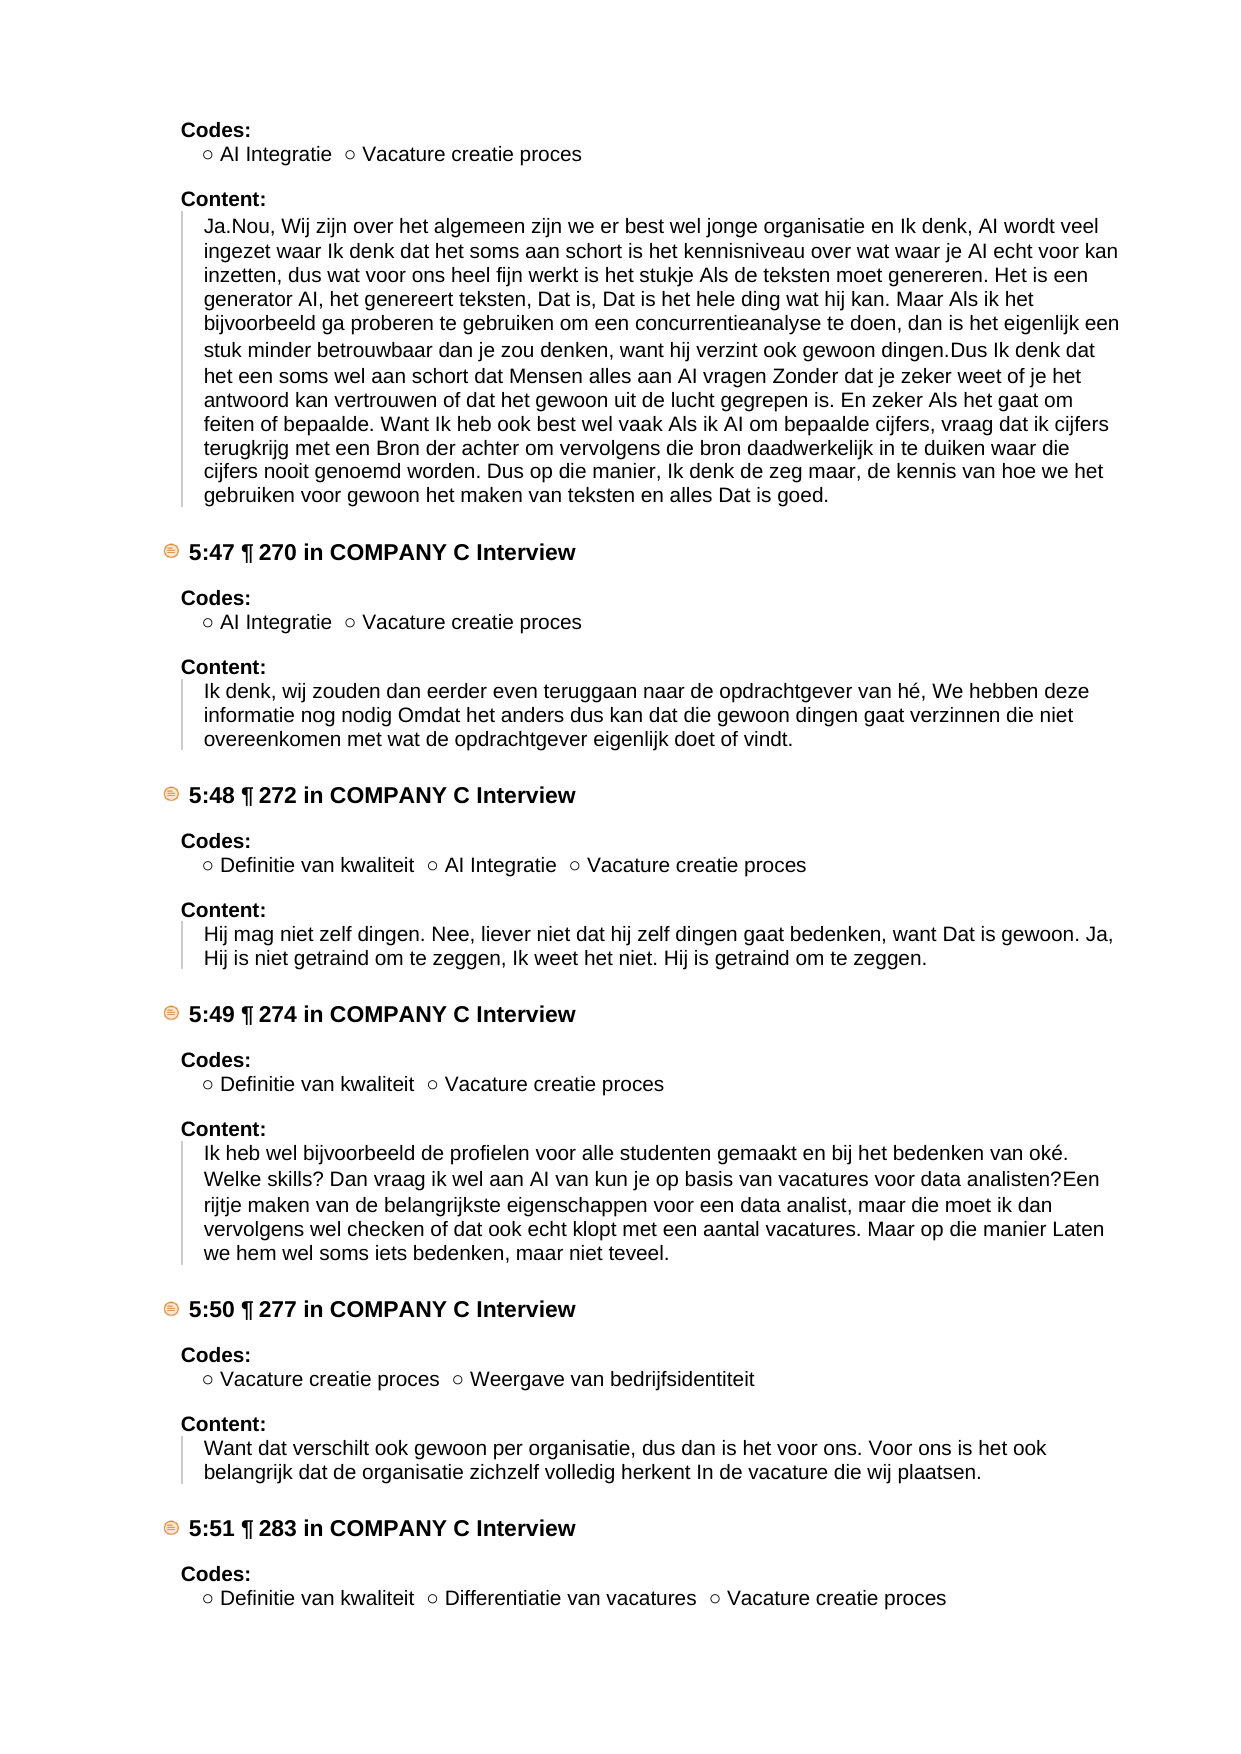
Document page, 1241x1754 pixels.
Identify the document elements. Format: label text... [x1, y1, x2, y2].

text Ik denk, wij zouden dan eerder even teruggaan naar de opdrachtgever van hé, We hebben deze informatie nog nodig Omdat het anders dus kan dat die gewoon dingen gaat verzinnen die niet overeenkomen met wat de opdrachtgever eigenlijk doet of vindt. [181, 678, 1122, 750]
text ○ Definitie van kwaliteit ○ Vacature creatie proces [201, 1072, 1122, 1096]
text Want dat verschilt ook gewoon per organisatie, dus dan is het voor ons. Voor ons is het ook belangrijk dat de organisatie zichzelf volledig herkent In de vacature die wij plaatsen. [183, 1436, 1122, 1484]
text Content: [181, 897, 1122, 921]
text Codes: [181, 829, 1122, 853]
text Codes: [181, 118, 1122, 142]
text ○ AI Integratie ○ Vacature creatie proces [201, 142, 1122, 166]
text Content: [181, 654, 1122, 678]
text Ja. Nou, Wij zijn over het algemeen zijn we er best wel jonge organisatie en Ik denk, AI wordt veel ingezet waar Ik denk dat het soms aan schort is het kennisniveau over wat waar je AI echt voor kan inzetten, dus wat voor ons heel fijn werkt is het stukje Als de teksten moet genereren. Het is een generator AI, het genereert teksten, Dat is, Dat is het hele ding wat hij kan. Maar Als ik het bijvoorbeeld ga proberen te gebruiken om een concurrentieanalyse te doen, dan is het eigenlijk een stuk minder betrouwbaar dan je zou denken, want hij verzint ook gewoon dingen. Dus Ik denk dat het een soms wel aan schort dat Mensen alles aan AI vragen Zonder dat je zeker weet of je het antwoord kan vertrouwen of dat het gewoon uit de lucht gegrepen is. En zeker Als het gaat om feiten of bepaalde. Want Ik heb ook best wel vaak Als ik AI om bepaalde cijfers, vraag dat ik cijfers terugkrijg met een Bron der achter om vervolgens die bron daadwerkelijk in te duiken waar die cijfers nooit genoemd worden. Dus op die manier, Ik denk de zeg maar, de kennis van hoe we het gebruiken voor gewoon het maken van teksten en alles Dat is goed. [183, 211, 1122, 507]
text ○ AI Integratie ○ Vacature creatie proces [201, 610, 1122, 634]
text Codes: [181, 1343, 1122, 1367]
text ○ Vacature creatie proces ○ Weergave van bedrijfsidentiteit [201, 1367, 1122, 1391]
subtitle 5:50 ¶ 277 in COMPANY C Interview [160, 1296, 1122, 1322]
subtitle 5:48 ¶ 272 in COMPANY C Interview [160, 782, 1122, 808]
picture [159, 784, 183, 803]
subtitle 5:51 ¶ 283 in COMPANY C Interview [160, 1515, 1122, 1541]
text Content: [181, 1117, 1122, 1141]
text ○ Definitie van kwaliteit ○ Differentiatie van vacatures ○ Vacature creatie proces [201, 1586, 1122, 1610]
text Hij mag niet zelf dingen. Nee, liever niet dat hij zelf dingen gaat bedenken, want Dat is gewoon. Ja, Hij is niet getraind om te zeggen, Ik weet het niet. Hij is getraind om te zeggen. [183, 921, 1122, 969]
picture [159, 1299, 183, 1318]
subtitle 5:47 ¶ 270 in COMPANY C Interview [160, 538, 1122, 565]
text Codes: [181, 1048, 1122, 1072]
text Content: [181, 1412, 1122, 1436]
subtitle 5:49 ¶ 274 in COMPANY C Interview [160, 1001, 1122, 1027]
text Codes: [181, 1562, 1122, 1586]
picture [159, 1003, 183, 1022]
picture [159, 1518, 183, 1537]
text ○ Definitie van kwaliteit ○ AI Integratie ○ Vacature creatie proces [201, 853, 1122, 877]
text Ik heb wel bijvoorbeeld de profielen voor alle studenten gemaakt en bij het bedenken van oké. Welke skills? Dan vraag ik wel aan AI van kun je op basis van vacatures voor data analisten? Een rijtje maken van de belangrijkste eigenschappen voor een data analist, maar die moet ik dan vervolgens wel checken of dat ook echt klopt met een aantal vacatures. Maar op die manier Laten we hem wel soms iets bedenken, maar niet teveel. [183, 1141, 1122, 1265]
text Codes: [181, 586, 1122, 610]
text Content: [181, 187, 1122, 211]
picture [159, 541, 183, 560]
